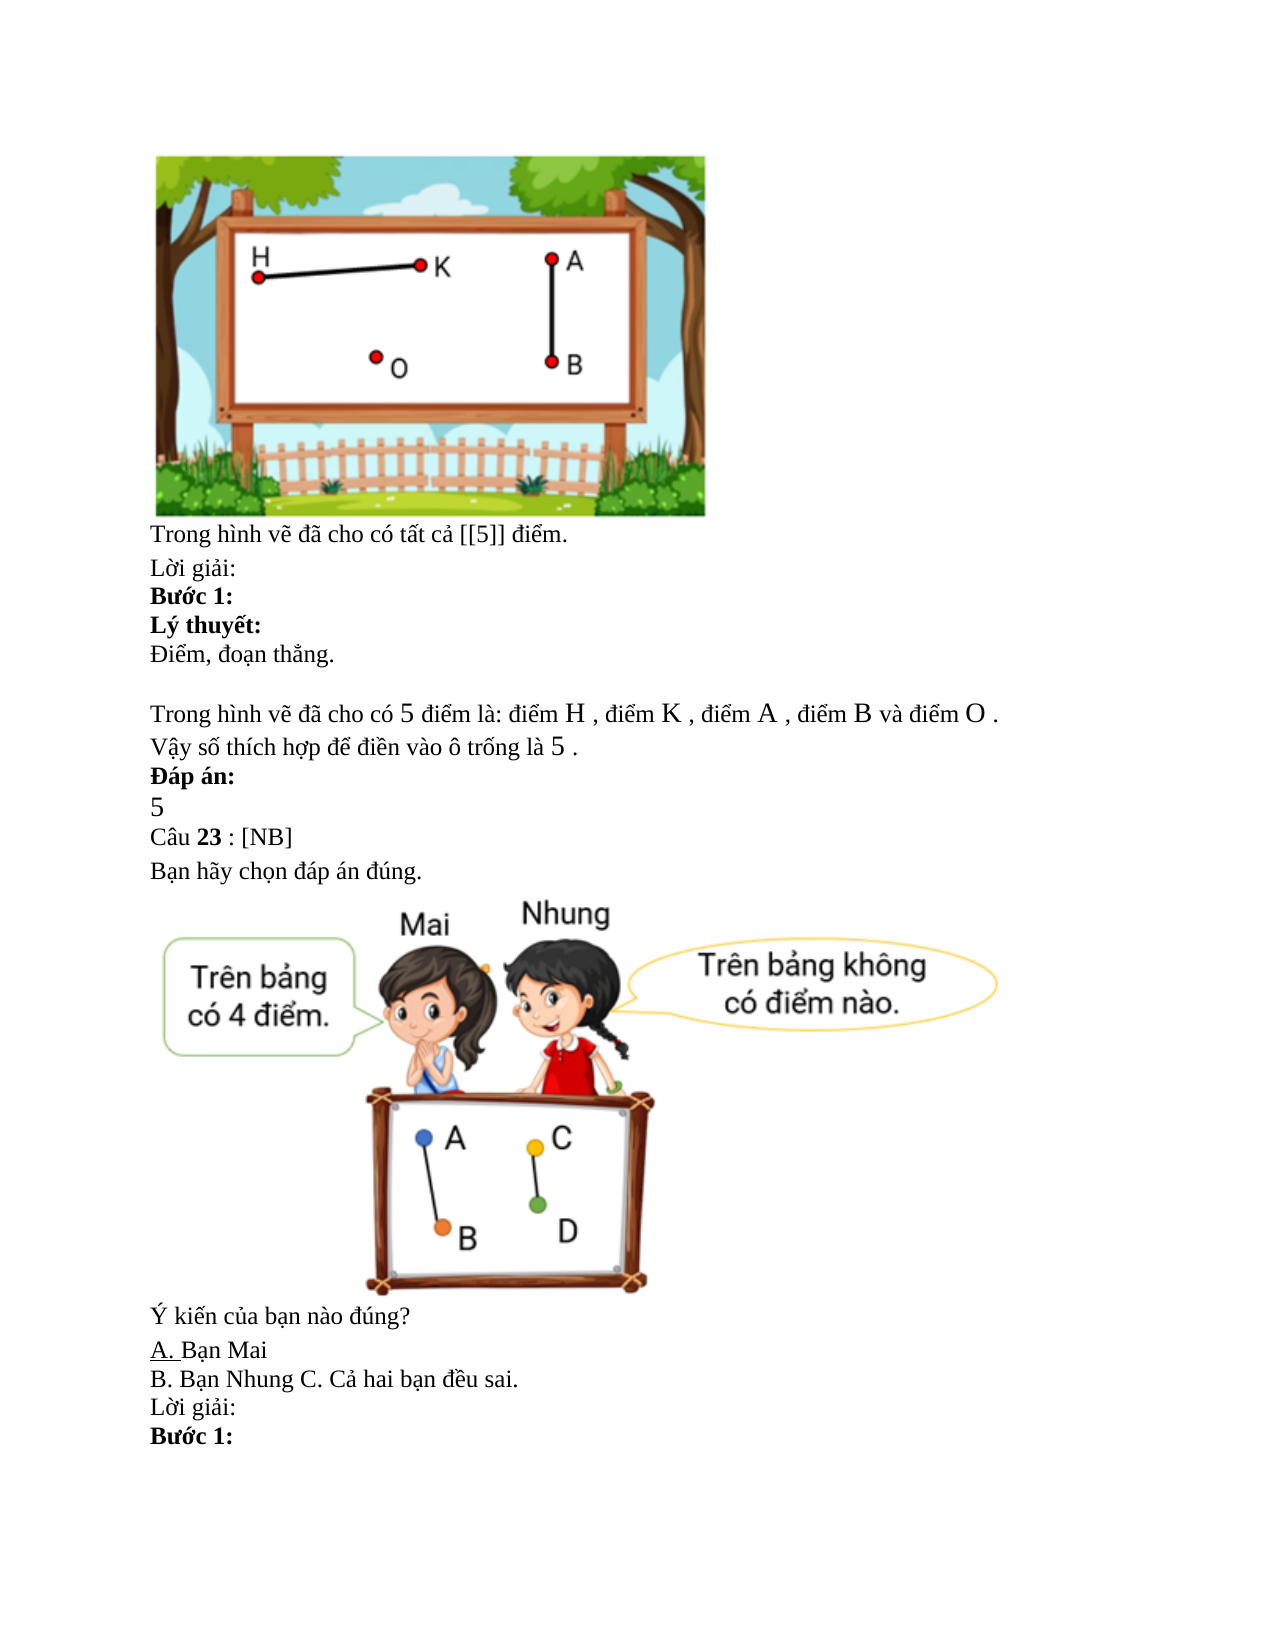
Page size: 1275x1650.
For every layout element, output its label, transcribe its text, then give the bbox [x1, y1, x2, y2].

picture [150, 885, 1004, 1302]
text Bước 1: [150, 1421, 1125, 1450]
text B. Bạn Nhung C. Cả hai bạn đều sai. [150, 1364, 1125, 1392]
text A. Bạn Mai [150, 1335, 1125, 1364]
picture [150, 150, 709, 519]
text Câu 23 : [NB] [150, 822, 1125, 851]
text Lời giải: [150, 1392, 1125, 1421]
text Lý thuyết: Điểm, đoạn thẳng. Trong hình vẽ đã cho có 5 điểm là: điểm H , điểm K , điểm A , điểm B và điểm O . Vậy số thích hợp để điền vào ô trống là 5 . Đáp án: 5 [150, 610, 1125, 822]
text Bước 1: [150, 581, 1125, 610]
text Lời giải: [150, 553, 1125, 581]
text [150, 150, 1125, 547]
